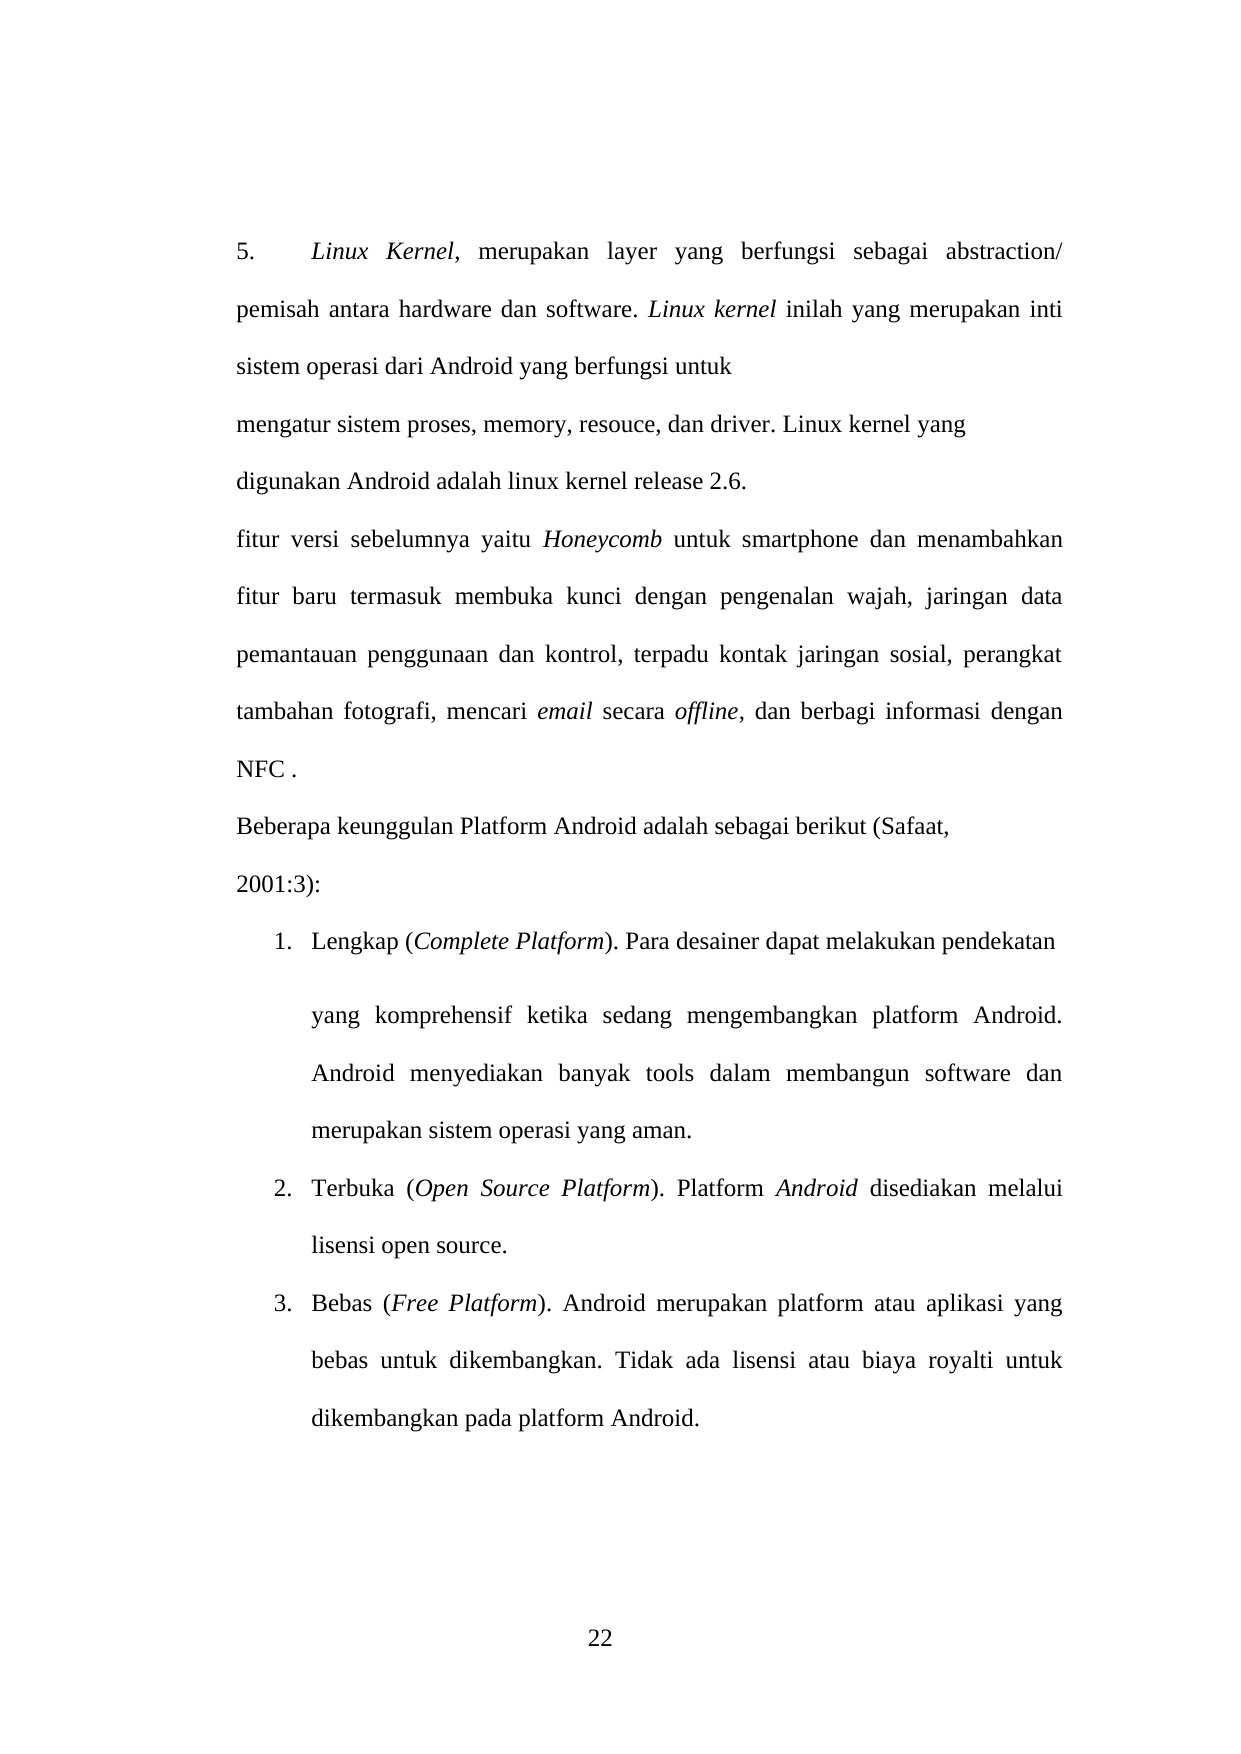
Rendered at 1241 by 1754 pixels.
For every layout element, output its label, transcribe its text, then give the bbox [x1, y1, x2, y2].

list Terbuka (Open Source Platform). Platform Android disediakan melalui lisensi open source. [274, 1173, 1063, 1259]
text fitur versi sebelumnya yaitu Honeycomb untuk smartphone dan menambahkan fitur baru termasuk membuka kunci dengan pengenalan wajah, jaringan data pemantauan penggunaan dan kontrol, terpadu kontak jaringan sosial, perangkat tambahan fotografi, mencari email secara offline, dan berbagi informasi dengan NFC . [236, 524, 1063, 782]
text mengatur sistem proses, memory, resouce, dan driver. Linux kernel yang digunakan Android adalah linux kernel release 2.6. [236, 409, 1063, 495]
text Beberapa keunggulan Platform Android adalah sebagai berikut (Safaat, 2001:3): [236, 811, 1063, 897]
list Lengkap (Complete Platform). Para desainer dapat melakukan pendekatan [274, 926, 1063, 955]
text 5. Linux Kernel, merupakan layer yang berfungsi sebagai abstraction/ pemisah antara hardware dan software. Linux kernel inilah yang merupakan inti sistem operasi dari Android yang berfungsi untuk [236, 236, 1063, 380]
list Bebas (Free Platform). Android merupakan platform atau aplikasi yang bebas untuk dikembangkan. Tidak ada lisensi atau biaya royalti untuk dikembangkan pada platform Android. [274, 1288, 1063, 1432]
text yang komprehensif ketika sedang mengembangkan platform Android. Android menyediakan banyak tools dalam membangun software dan merupakan sistem operasi yang aman. [311, 1000, 1063, 1144]
